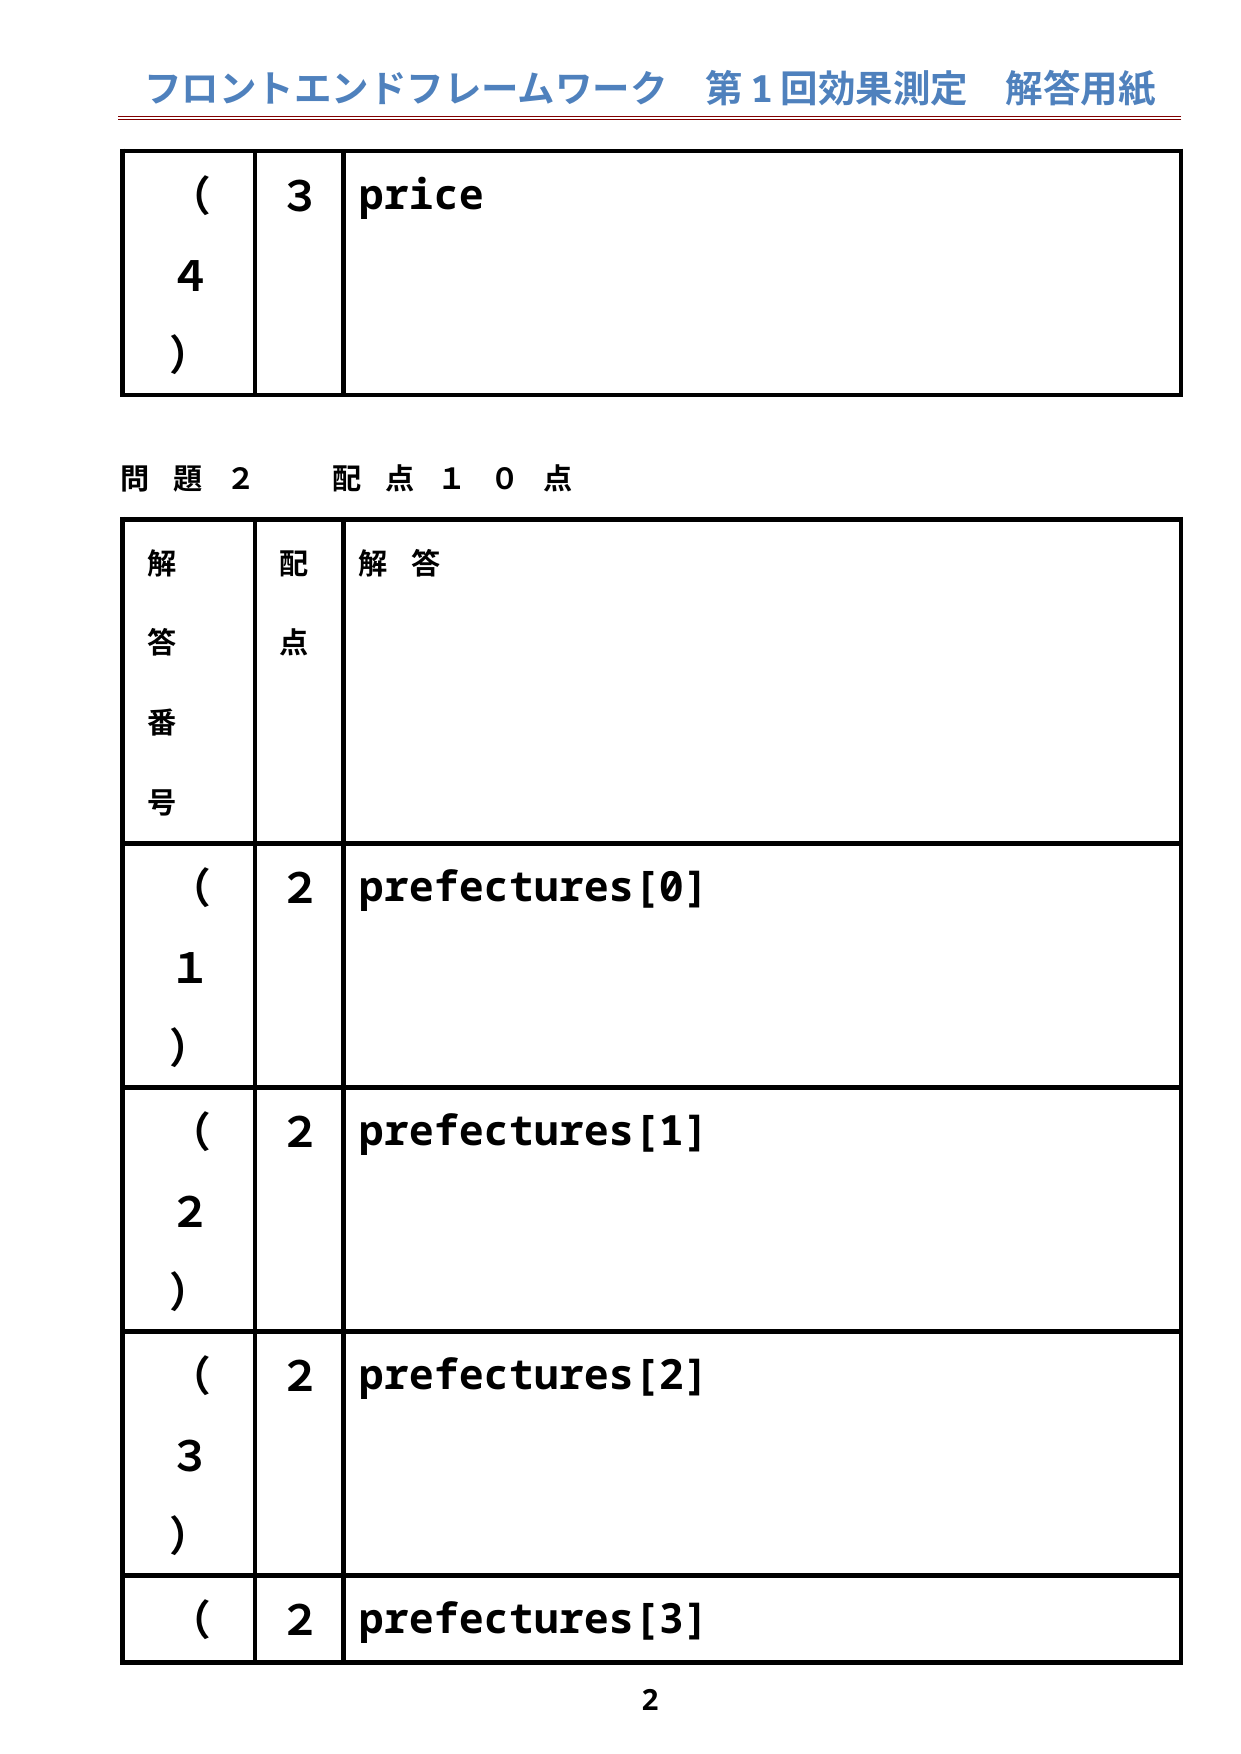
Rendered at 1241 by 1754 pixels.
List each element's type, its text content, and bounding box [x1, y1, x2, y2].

table_cell ３ [257, 153, 341, 392]
table_cell prefectures[0] [346, 846, 1179, 1085]
table_cell price [346, 153, 1179, 392]
table_header 解答番号 [125, 522, 253, 841]
table_cell （２） [125, 1090, 253, 1329]
table_cell prefectures[1] [346, 1090, 1179, 1329]
table_cell ２ [257, 1090, 341, 1329]
text 問題２ 配点１０点 [120, 437, 1179, 517]
table_cell （４） [125, 1578, 253, 1660]
table_cell （４） [125, 153, 253, 392]
table_cell prefectures[3] [346, 1578, 1179, 1660]
table_cell ２ [257, 846, 341, 1085]
table_cell ２ [257, 1334, 341, 1573]
table_cell （１） [125, 846, 253, 1085]
table_header 解答 [346, 522, 1179, 841]
table_header 配点 [257, 522, 341, 841]
table_cell （３） [125, 1334, 253, 1573]
table_cell ２ [257, 1578, 341, 1660]
table_cell prefectures[2] [346, 1334, 1179, 1573]
